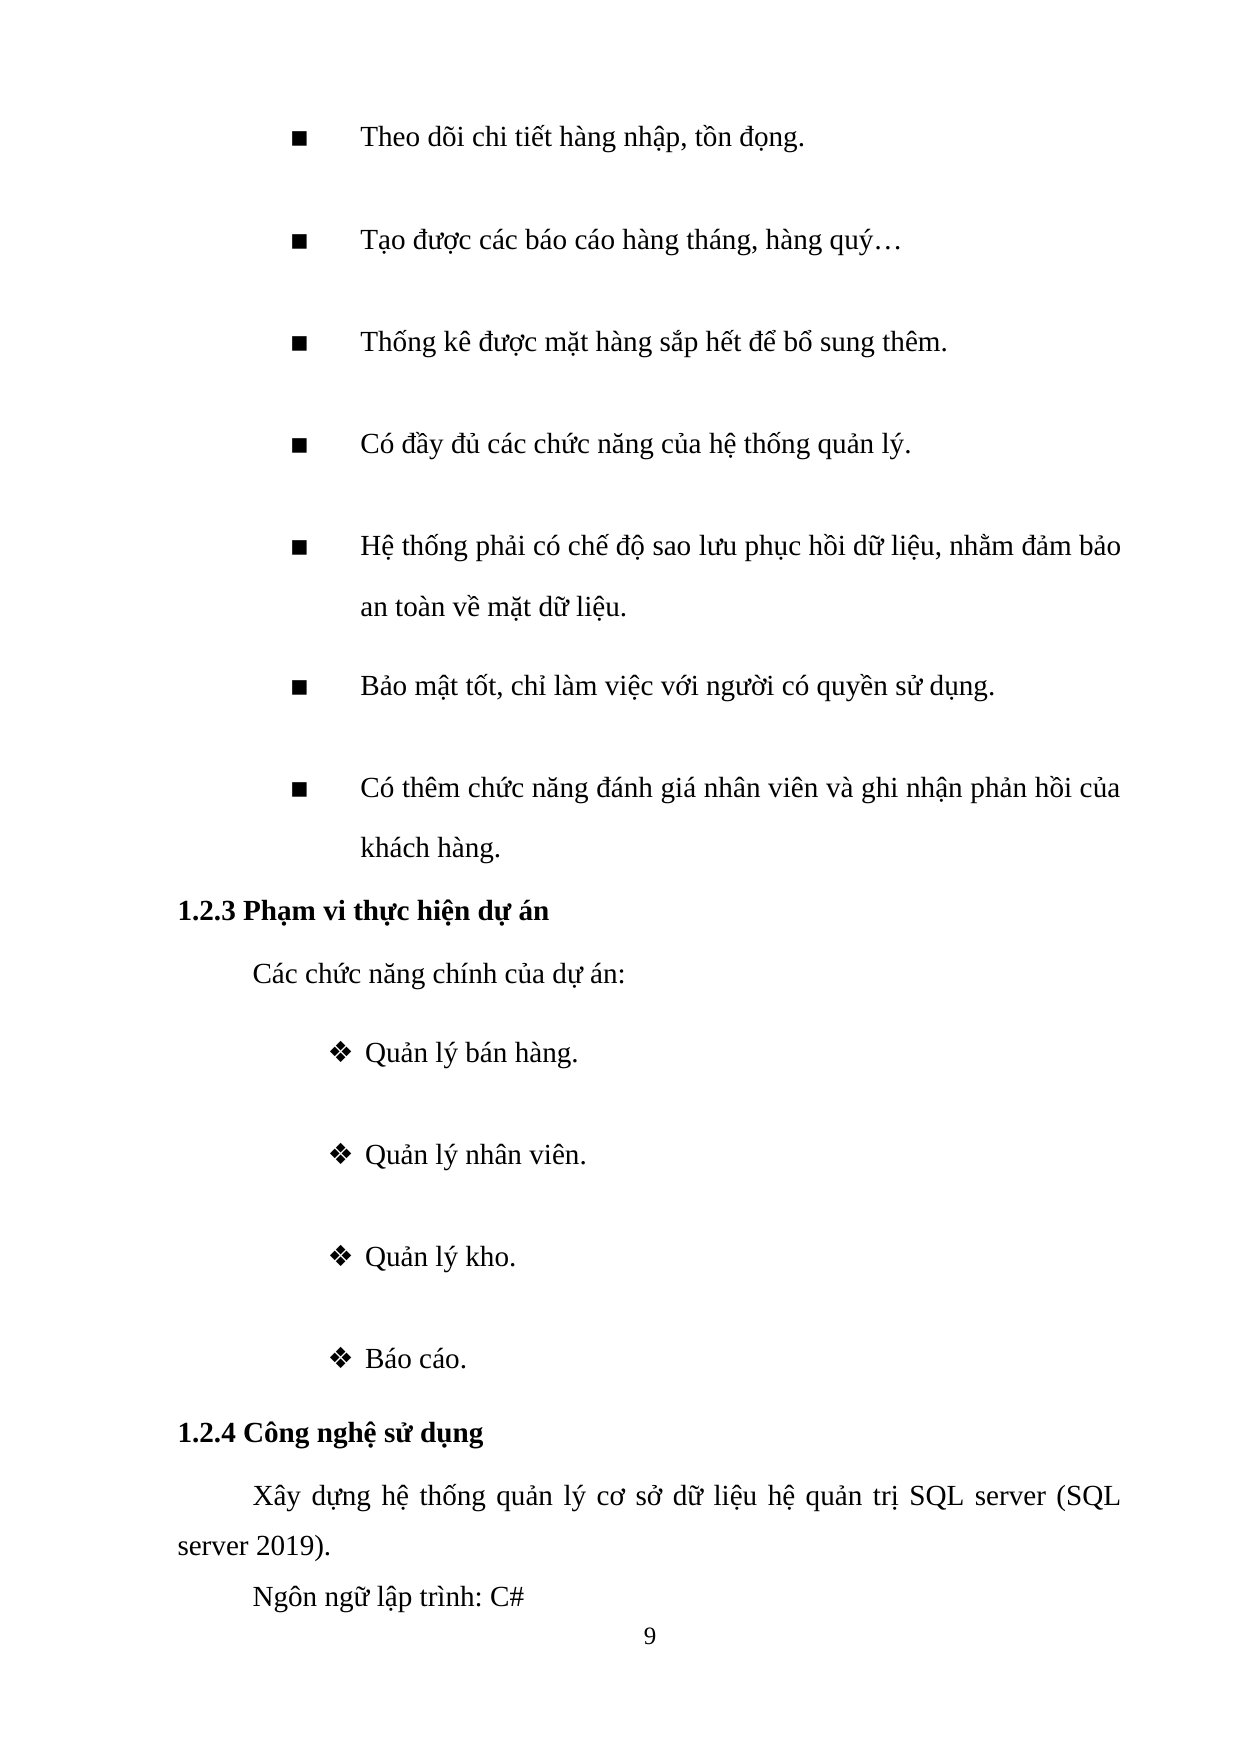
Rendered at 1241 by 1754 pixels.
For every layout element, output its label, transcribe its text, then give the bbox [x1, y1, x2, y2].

list Bảo mật tốt, chỉ làm việc với người có quyền sử dụng. [289, 652, 1122, 712]
subtitle 1.2.4 Công nghệ sử dụng [177, 1415, 1122, 1449]
list Theo dõi chi tiết hàng nhập, tồn đọng. [289, 104, 1122, 163]
list Có thêm chức năng đánh giá nhân viên và ghi nhận phản hồi của khách hàng. [289, 754, 1122, 864]
list Quản lý nhân viên. [327, 1121, 1122, 1181]
list Quản lý bán hàng. [327, 1019, 1122, 1079]
list Có đầy đủ các chức năng của hệ thống quản lý. [289, 410, 1122, 470]
text Ngôn ngữ lập trình: C# [177, 1579, 1122, 1612]
text 1.2.3 Phạm vi thực hiện dự án [177, 893, 1122, 927]
list Quản lý kho. [327, 1223, 1122, 1283]
list Báo cáo. [327, 1326, 1122, 1385]
list Hệ thống phải có chế độ sao lưu phục hồi dữ liệu, nhằm đảm bảo an toàn về mặt dữ liệu. [289, 512, 1122, 623]
text Xây dựng hệ thống quản lý cơ sở dữ liệu hệ quản trị SQL server (SQL server 2019). [177, 1478, 1122, 1562]
text Các chức năng chính của dự án: [177, 956, 1122, 990]
list Thống kê được mặt hàng sắp hết để bổ sung thêm. [289, 308, 1122, 368]
list Tạo được các báo cáo hàng tháng, hàng quý… [289, 206, 1122, 266]
